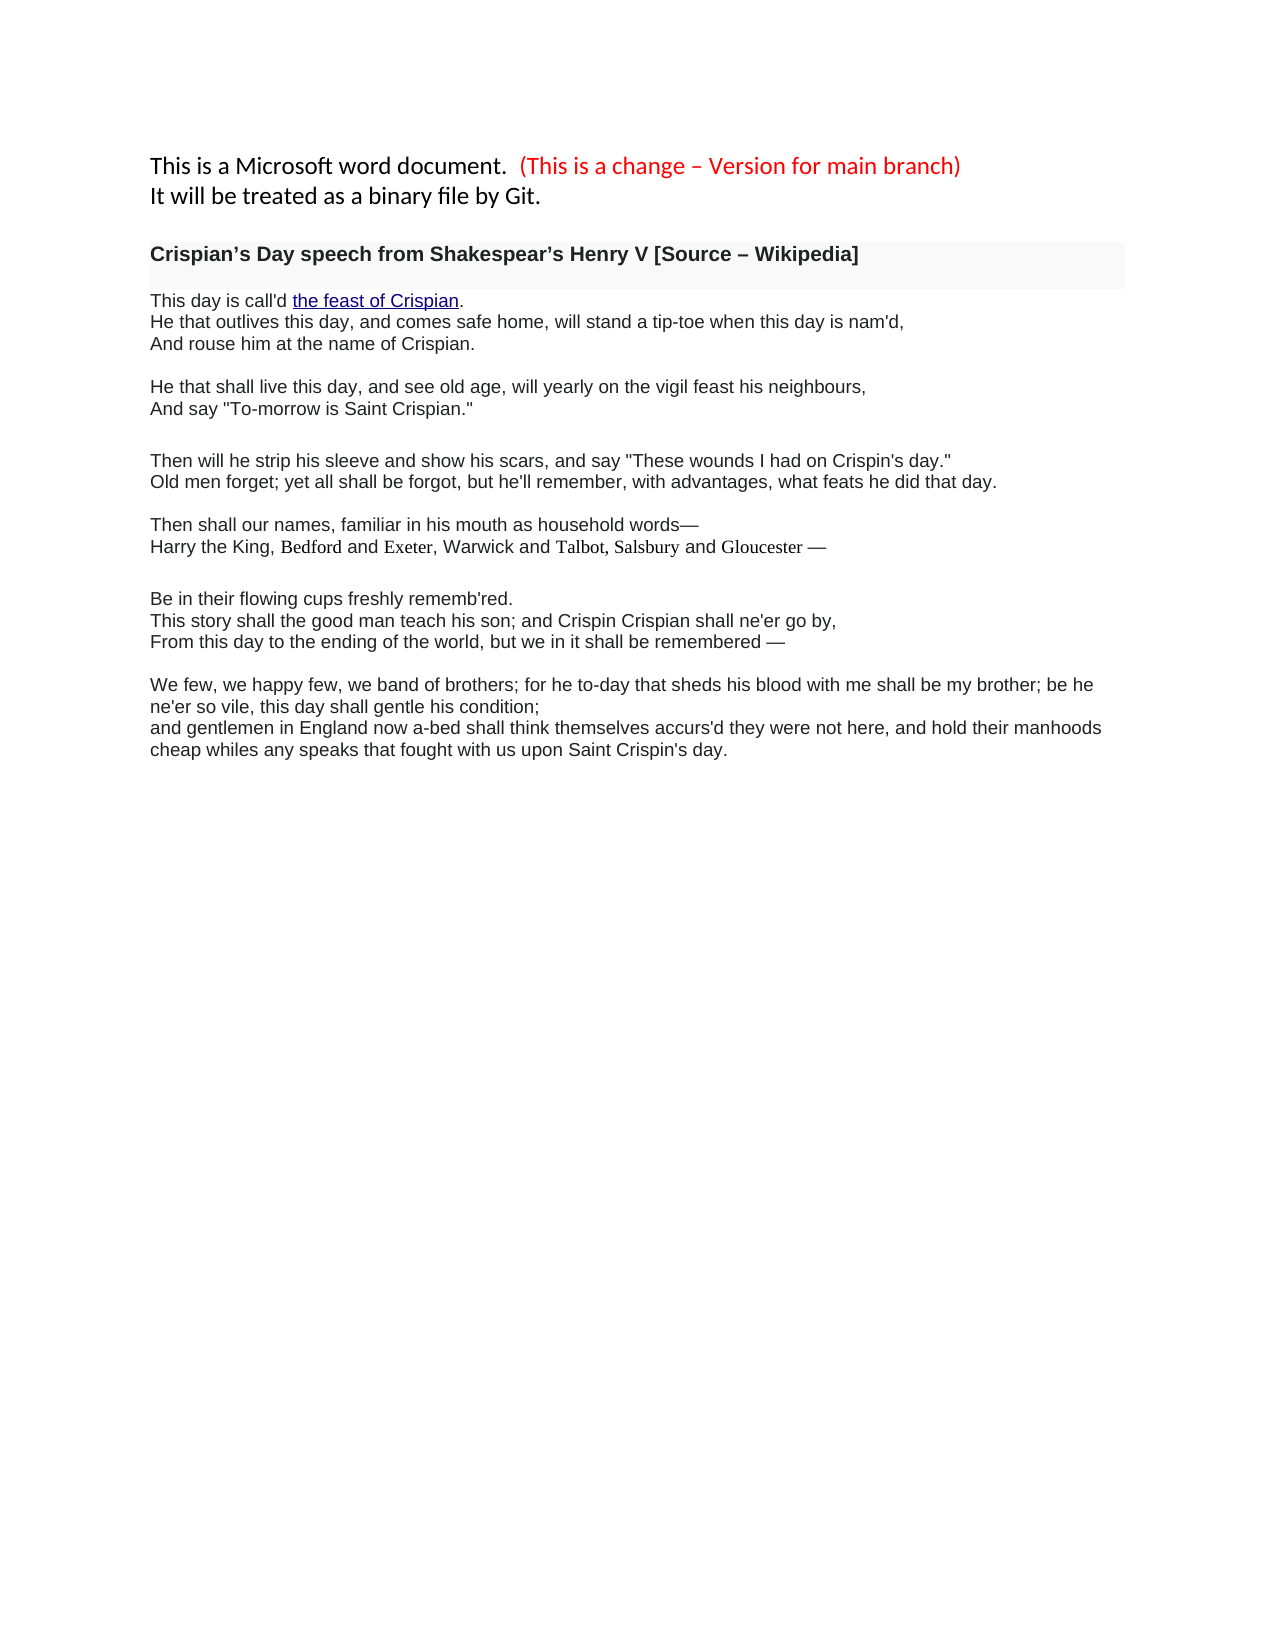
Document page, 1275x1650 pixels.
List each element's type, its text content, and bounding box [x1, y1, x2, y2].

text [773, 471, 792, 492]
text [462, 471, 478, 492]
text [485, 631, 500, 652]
text He that shall live this day, and see old age, will yearly on the vigil feast his neighbours, And say "To-morrow is Saint Crispian." [150, 354, 1125, 449]
text Crispian’s Day speech from Shakespear’s Henry V [Source – Wikipedia] [150, 242, 1125, 266]
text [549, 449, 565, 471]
text This is a Microsoft word document. (This is a change – Version for main branch) [150, 150, 1125, 181]
text Be in their flowing cups freshly rememb'red. This story shall the good man teach his son; and Crispin Crispian shall ne'er go by, From this day to the ending of the world, but we in it shall be remembered — [513, 588, 1125, 652]
text This day is call'd the feast of Crispian. He that outlives this day, and comes safe home, will stand a tip-toe when this day is nam'd, And rouse him at the name of Crispian. [150, 289, 1125, 354]
text We few, we happy few, we band of brothers; for he to-day that sheds his blood with me shall be my brother; be he ne'er so vile, this day shall gentle his condition; and gentlemen in England now a-bed shall think themselves accurs'd they were not here, and hold their manhoods cheap whiles any speaks that fought with us upon Saint Crispin's day. [150, 652, 1125, 760]
text It will be treated as a binary file by Git. [150, 181, 1125, 211]
text Then shall our names, familiar in his mouth as household words— Harry the King, Bedford and Exeter, Warwick and Talbot, Salsbury and Gloucester — [150, 514, 1125, 588]
